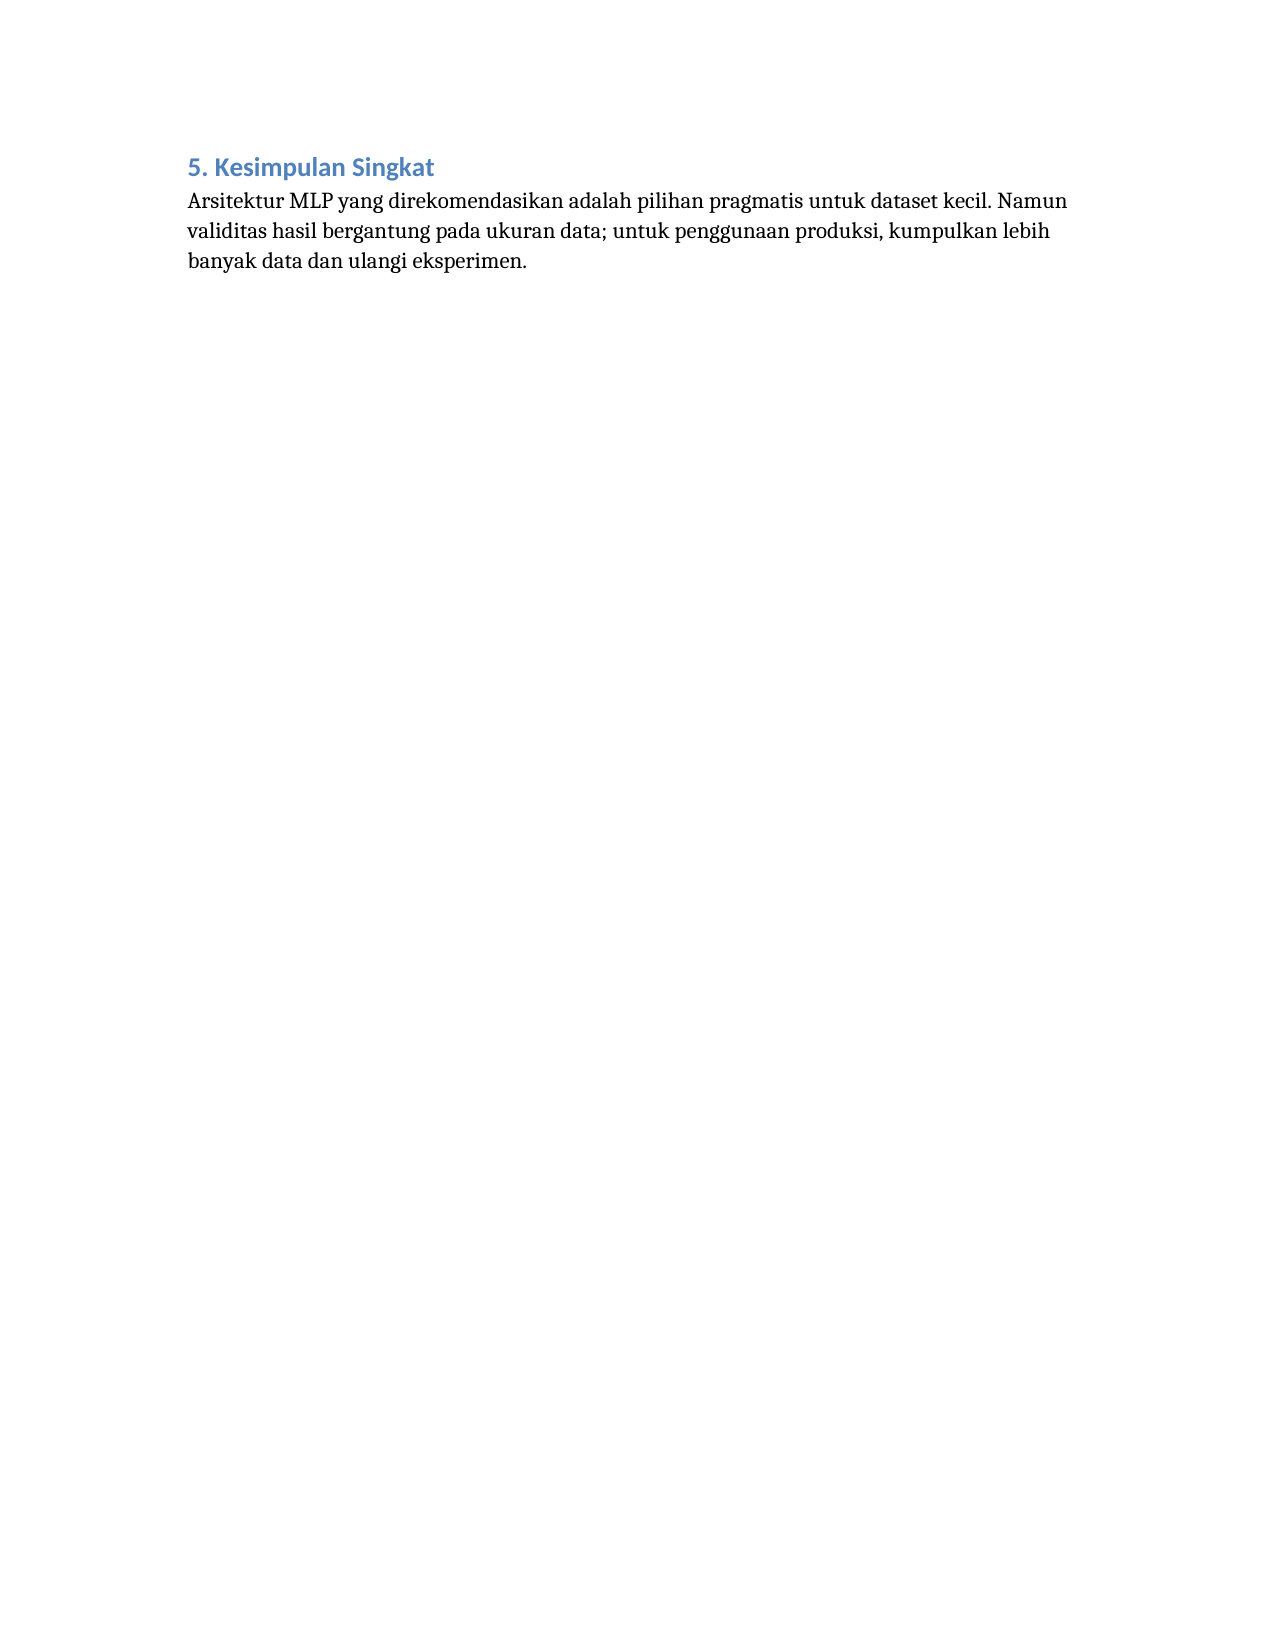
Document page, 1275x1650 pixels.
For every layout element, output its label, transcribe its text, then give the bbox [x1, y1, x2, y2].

subtitle 5. Kesimpulan Singkat [187, 150, 1087, 183]
text Arsitektur MLP yang direkomendasikan adalah pilihan pragmatis untuk dataset kecil. Namun validitas hasil bergantung pada ukuran data; untuk penggunaan produksi, kumpulkan lebih banyak data dan ulangi eksperimen. [187, 188, 1087, 275]
